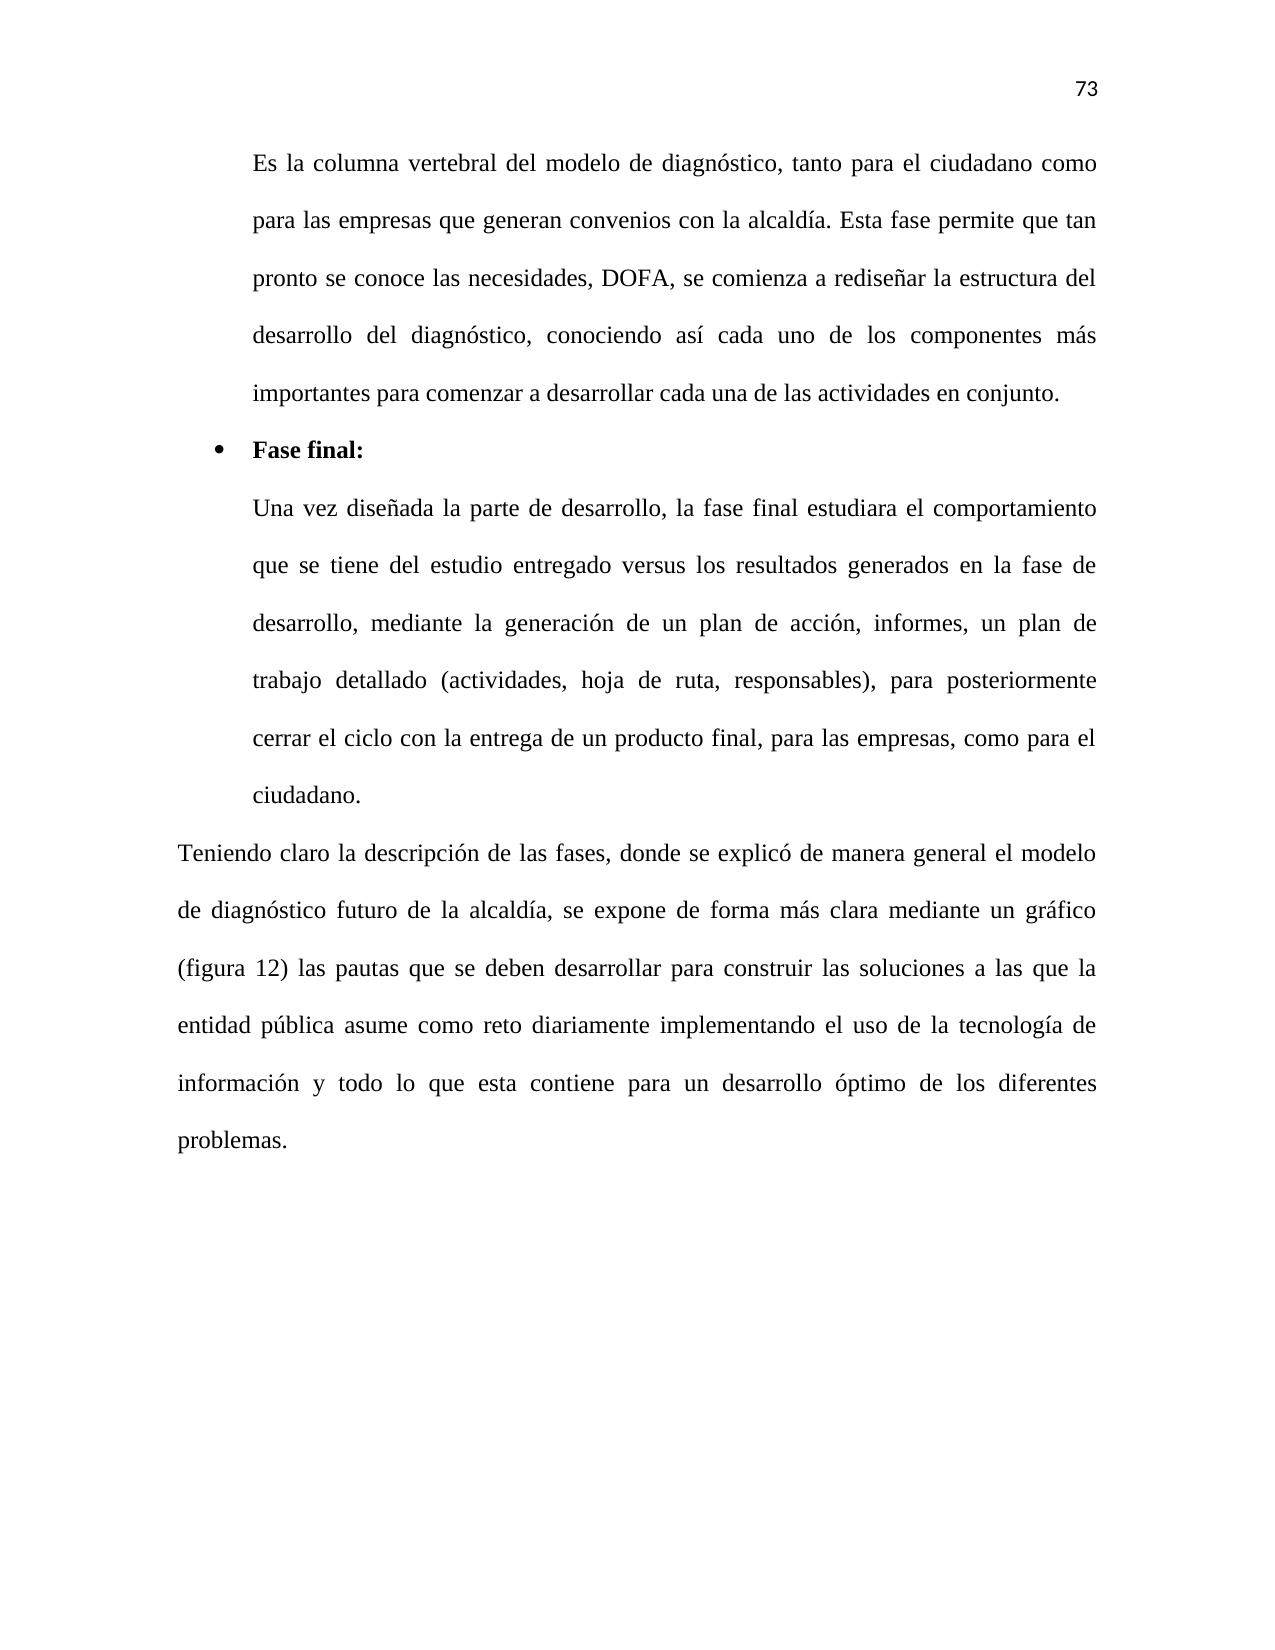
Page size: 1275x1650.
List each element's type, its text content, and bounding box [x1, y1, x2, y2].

list Es la columna vertebral del modelo de diagnóstico, tanto para el ciudadano como para las empresas que generan convenios con la alcaldía. Esta fase permite que tan pronto se conoce las necesidades, DOFA, se comienza a rediseñar la estructura del desarrollo del diagnóstico, conociendo así cada uno de los componentes más importantes para comenzar a desarrollar cada una de las actividades en conjunto. [252, 148, 1098, 406]
list Fase final: [215, 435, 1098, 464]
list Una vez diseñada la parte de desarrollo, la fase final estudiara el comportamiento que se tiene del estudio entregado versus los resultados generados en la fase de desarrollo, mediante la generación de un plan de acción, informes, un plan de trabajo detallado (actividades, hoja de ruta, responsables), para posteriormente cerrar el ciclo con la entrega de un producto final, para las empresas, como para el ciudadano. [252, 493, 1098, 809]
text Teniendo claro la descripción de las fases, donde se explicó de manera general el modelo de diagnóstico futuro de la alcaldía, se expone de forma más clara mediante un gráfico (figura 12) las pautas que se deben desarrollar para construir las soluciones a las que la entidad pública asume como reto diariamente implementando el uso de la tecnología de información y todo lo que esta contiene para un desarrollo óptimo de los diferentes problemas. [177, 838, 1098, 1154]
